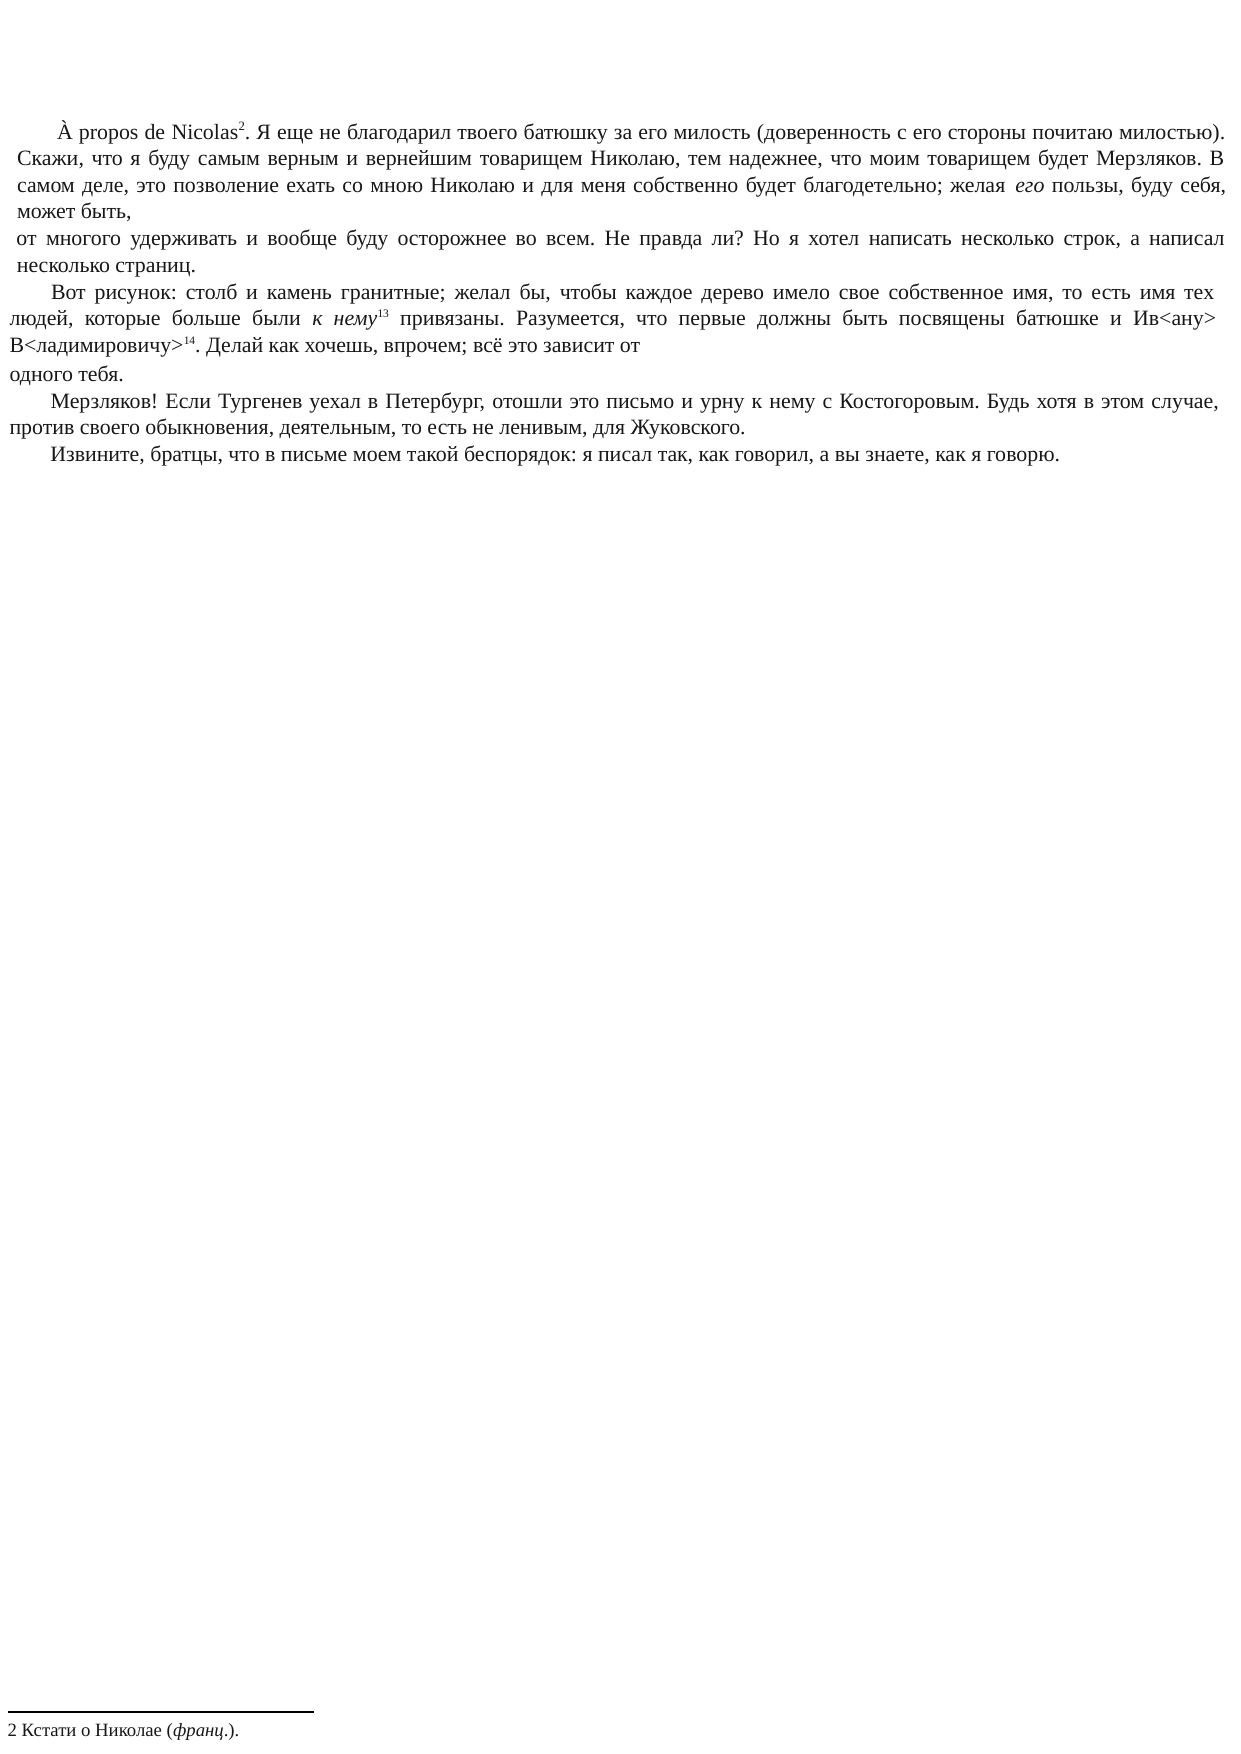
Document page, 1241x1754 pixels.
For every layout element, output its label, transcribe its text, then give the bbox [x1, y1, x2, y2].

text одного тебя. [9, 361, 1226, 386]
text Мерзляков! Если Тургенев уехал в Петербург, отошли это письмо и урну к нему с Костогоровым. Будь хотя в этом случае, против своего обыкновения, деятельным, то есть не ленивым, для Жуковского. [9, 388, 1220, 439]
text Извините, братцы, что в письме моем такой беспорядок: я писал так, как говорил, а вы знаете, как я говорю. [9, 441, 1226, 466]
text Вот рисунок: столб и камень гранитные; желал бы, чтобы каждое дерево имело свое собственное имя, то есть имя тех людей, которые больше были к нему13 привязаны. Разумеется, что первые должны быть посвящены батюшке и Ив<ану> В<ладимировичу>14. Делай как хочешь, впрочем; всё это зависит от [9, 279, 1217, 357]
text À propos de Nicolas. Я еще не благодарил твоего батюшку за его милость (доверенность с его стороны почитаю милостью). Скажи, что я буду самым верным и вернейшим товарищем Николаю, тем надежнее, что моим товарищем будет Мерзляков. В самом деле, это позволение ехать со мною Николаю и для меня собственно будет благодетельно; желая его пользы, буду себя, может быть, [17, 119, 1226, 223]
text от многого удерживать и вообще буду осторожнее во всем. Не правда ли? Но я хотел написать несколько строк, а написал несколько страниц. [16, 225, 1226, 277]
